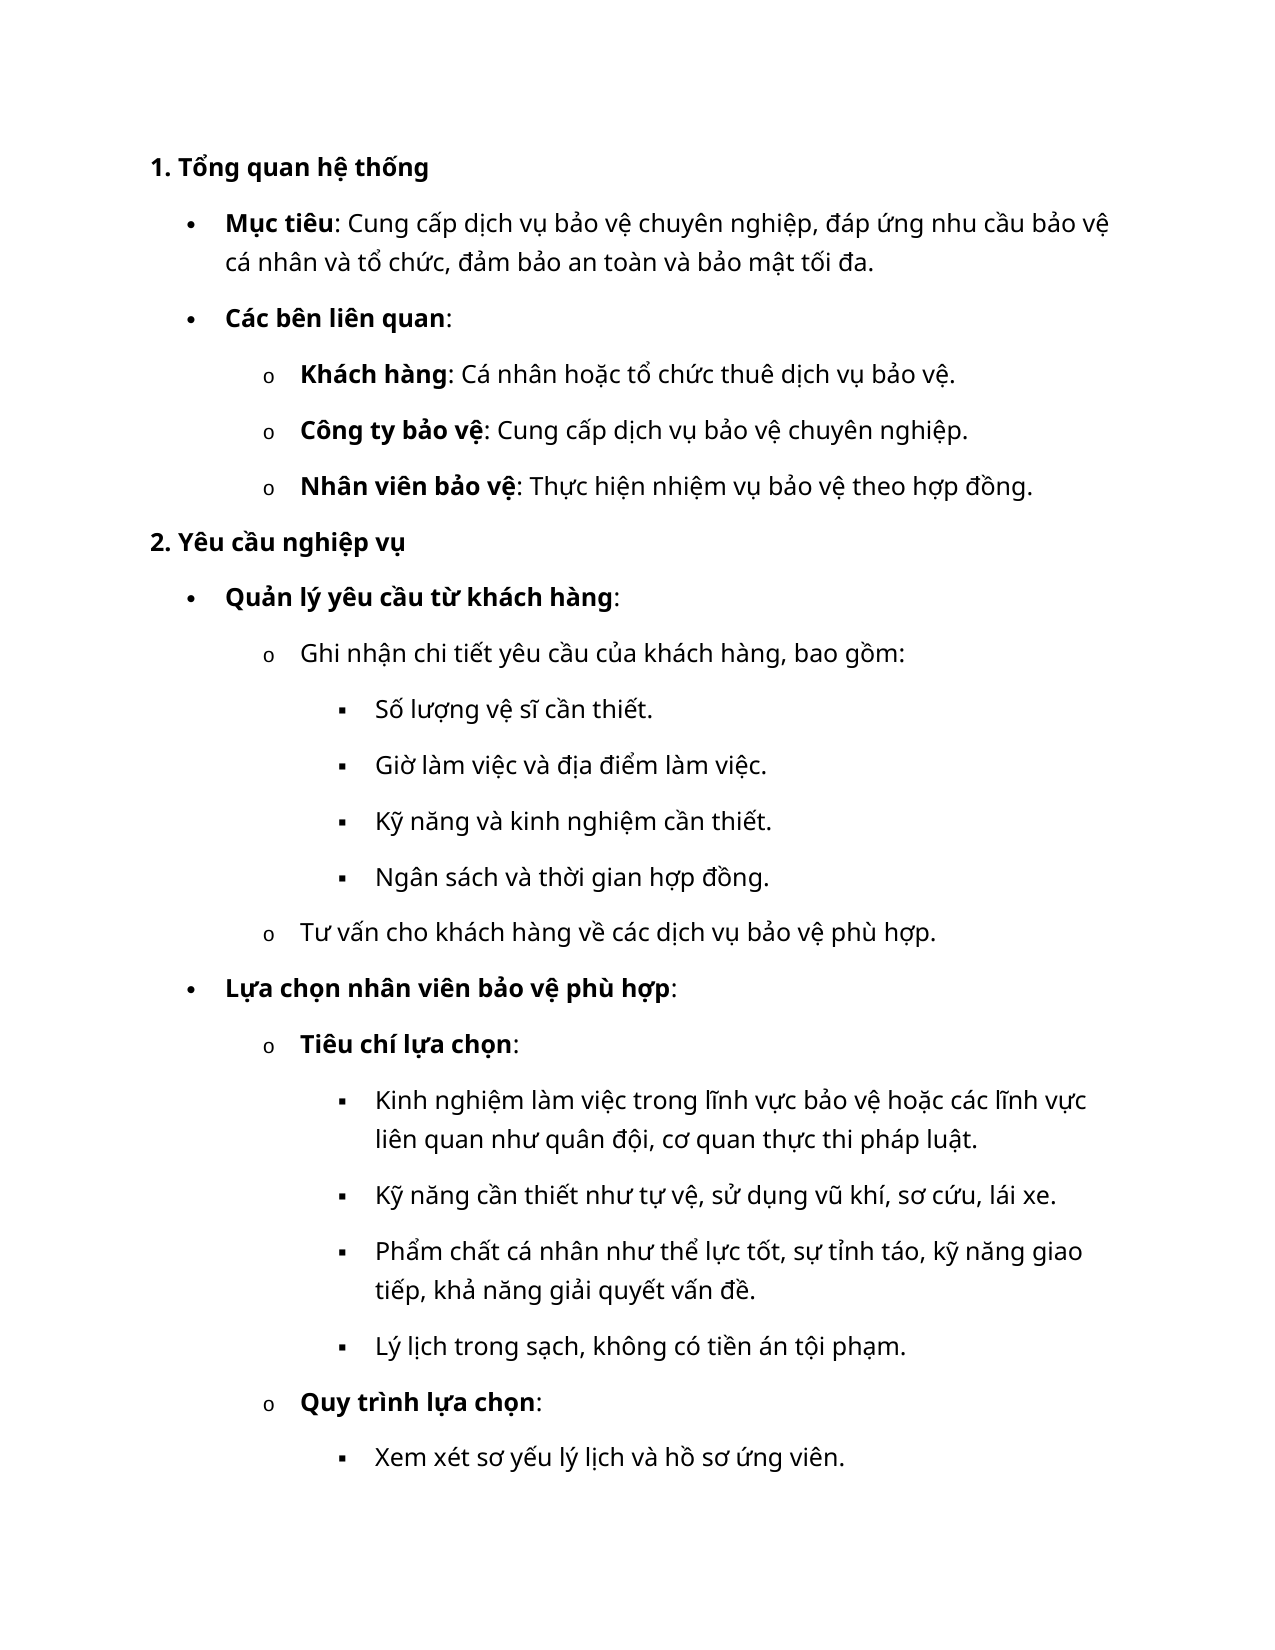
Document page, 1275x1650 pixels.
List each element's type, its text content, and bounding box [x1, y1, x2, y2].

text 1. Tổng quan hệ thống [150, 150, 1125, 184]
list Ngân sách và thời gian hợp đồng. [337, 859, 1125, 893]
list Công ty bảo vệ: Cung cấp dịch vụ bảo vệ chuyên nghiệp. [262, 412, 1125, 447]
list Quản lý yêu cầu từ khách hàng: [187, 580, 1125, 614]
list Quy trình lựa chọn: [262, 1384, 1125, 1418]
list Kỹ năng và kinh nghiệm cần thiết. [337, 803, 1125, 837]
list Tư vấn cho khách hàng về các dịch vụ bảo vệ phù hợp. [262, 915, 1125, 949]
list Mục tiêu: Cung cấp dịch vụ bảo vệ chuyên nghiệp, đáp ứng nhu cầu bảo vệ cá nhân và tổ chức, đảm bảo an toàn và bảo mật tối đa. [187, 206, 1125, 279]
list Xem xét sơ yếu lý lịch và hồ sơ ứng viên. [337, 1440, 1125, 1474]
text 2. Yêu cầu nghiệp vụ [150, 524, 1125, 558]
list Phẩm chất cá nhân như thể lực tốt, sự tỉnh táo, kỹ năng giao tiếp, khả năng giải quyết vấn đề. [337, 1233, 1125, 1307]
list Số lượng vệ sĩ cần thiết. [337, 692, 1125, 726]
list Lựa chọn nhân viên bảo vệ phù hợp: [187, 971, 1125, 1005]
list Ghi nhận chi tiết yêu cầu của khách hàng, bao gồm: [262, 636, 1125, 670]
list Lý lịch trong sạch, không có tiền án tội phạm. [337, 1328, 1125, 1362]
list Khách hàng: Cá nhân hoặc tổ chức thuê dịch vụ bảo vệ. [262, 357, 1125, 391]
list Kỹ năng cần thiết như tự vệ, sử dụng vũ khí, sơ cứu, lái xe. [337, 1177, 1125, 1212]
list Kinh nghiệm làm việc trong lĩnh vực bảo vệ hoặc các lĩnh vực liên quan như quân đội, cơ quan thực thi pháp luật. [337, 1082, 1125, 1156]
list Nhân viên bảo vệ: Thực hiện nhiệm vụ bảo vệ theo hợp đồng. [262, 468, 1125, 502]
list Các bên liên quan: [187, 301, 1125, 335]
list Giờ làm việc và địa điểm làm việc. [337, 747, 1125, 782]
list Tiêu chí lựa chọn: [262, 1027, 1125, 1061]
